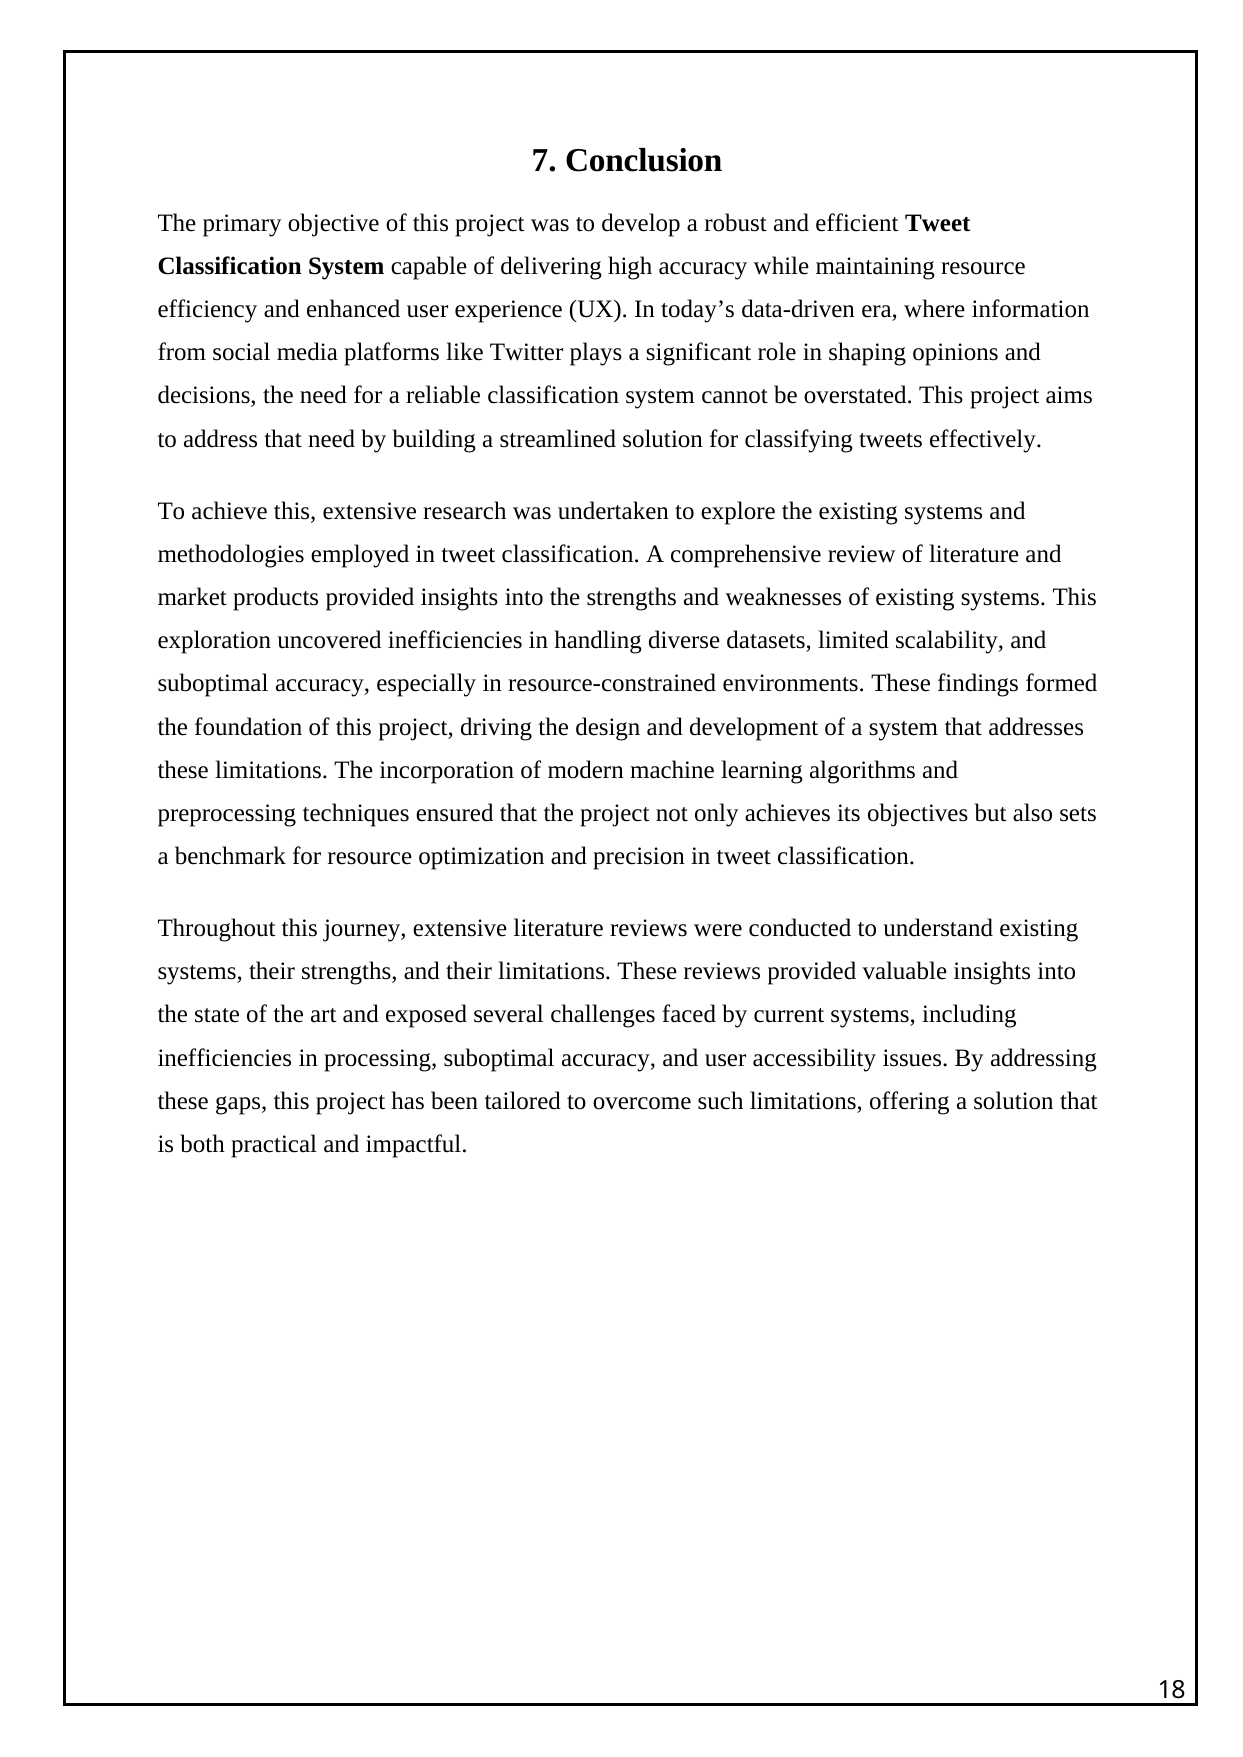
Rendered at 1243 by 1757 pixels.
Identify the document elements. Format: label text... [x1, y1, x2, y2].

text To achieve this, extensive research was undertaken to explore the existing systems and methodologies employed in tweet classification. A comprehensive review of literature and market products provided insights into the strengths and weaknesses of existing systems. This exploration uncovered inefficiencies in handling diverse datasets, limited scalability, and suboptimal accuracy, especially in resource-constrained environments. These findings formed the foundation of this project, driving the design and development of a system that addresses these limitations. The incorporation of modern machine learning algorithms and preprocessing techniques ensured that the project not only achieves its objectives but also sets a benchmark for resource optimization and precision in tweet classification. [157, 496, 1098, 870]
text The primary objective of this project was to develop a robust and efficient Tweet Classification System capable of delivering high accuracy while maintaining resource efficiency and enhanced user experience (UX). In today’s data-driven era, where information from social media platforms like Twitter plays a significant role in shaping opinions and decisions, the need for a reliable classification system cannot be overstated. This project aims to address that need by building a streamlined solution for classifying tweets effectively. [157, 208, 1099, 452]
subtitle Conclusion [531, 141, 1195, 179]
text Throughout this journey, extensive literature reviews were conducted to understand existing systems, their strengths, and their limitations. These reviews provided valuable insights into the state of the art and exposed several challenges faced by current systems, including inefficiencies in processing, suboptimal accuracy, and user accessibility issues. By addressing these gaps, this project has been tailored to overcome such limitations, offering a solution that is both practical and impactful. [157, 913, 1099, 1158]
